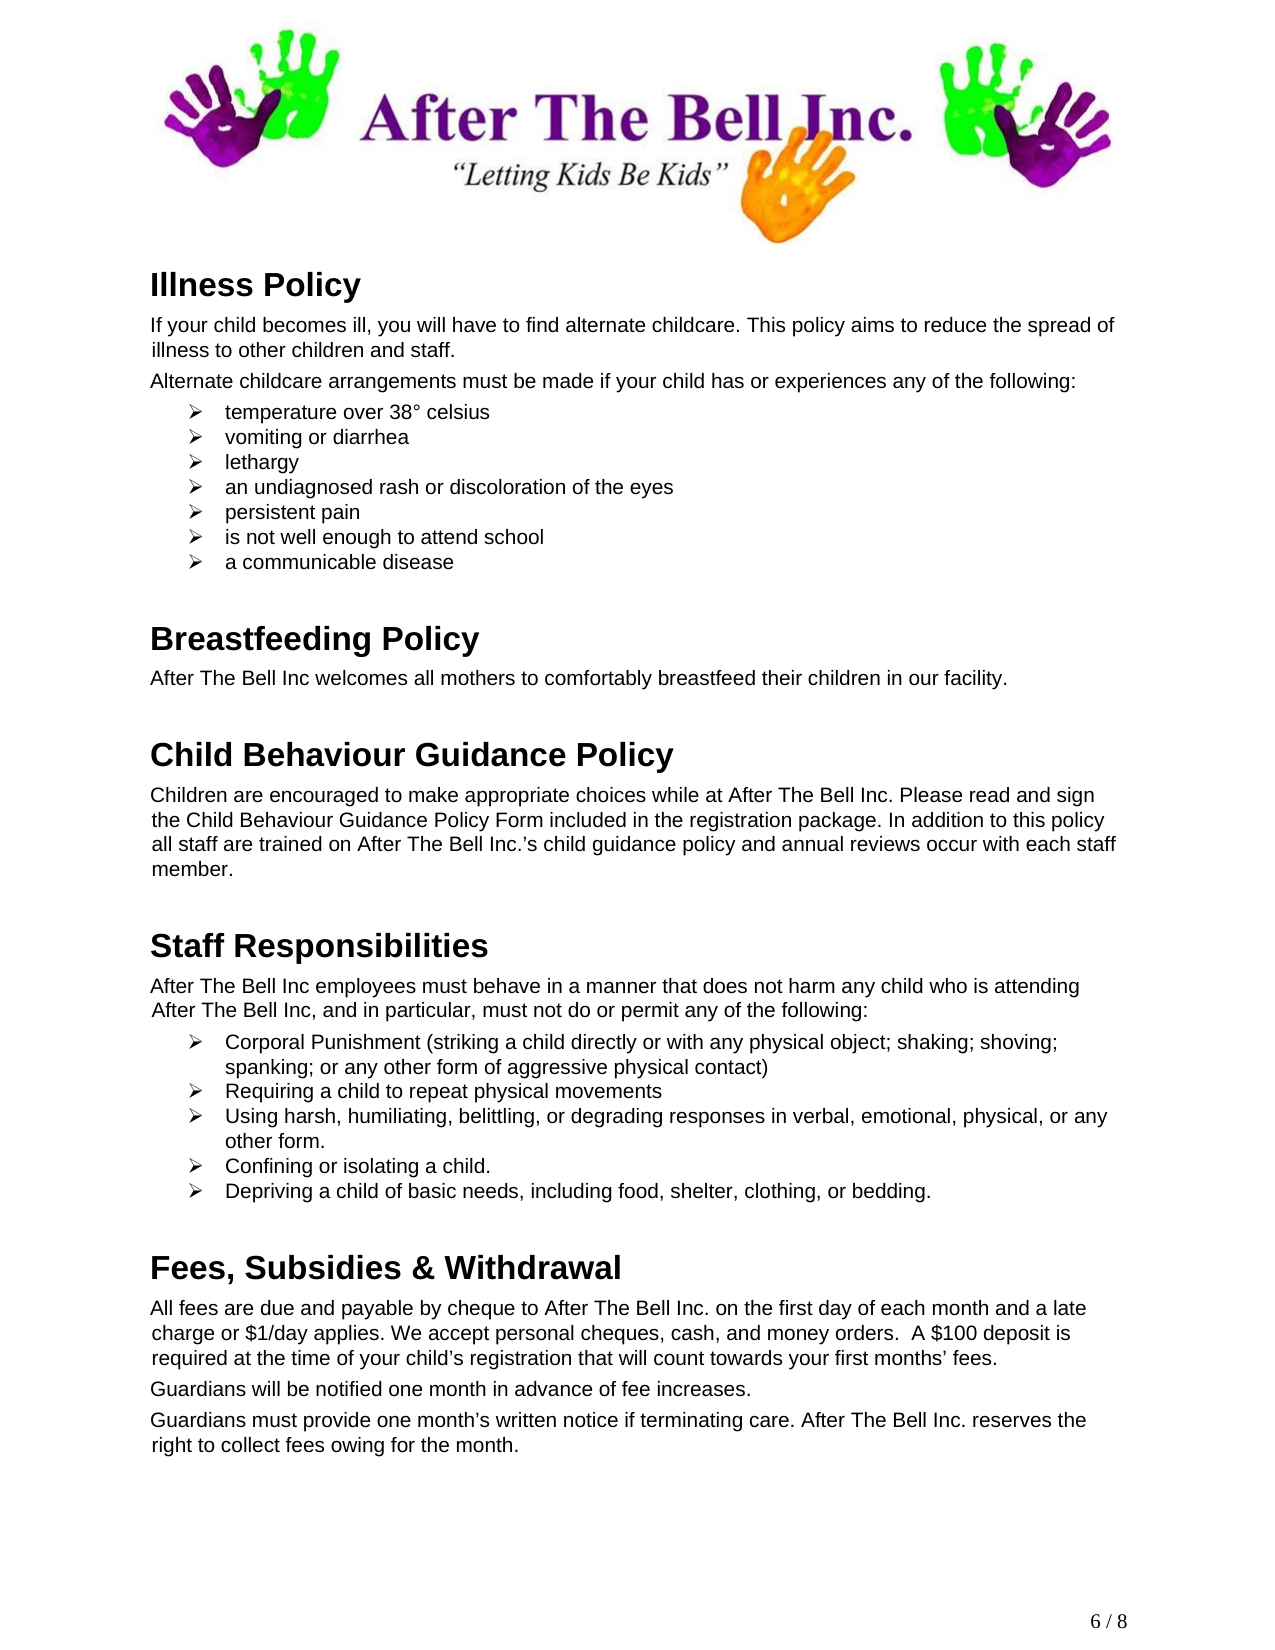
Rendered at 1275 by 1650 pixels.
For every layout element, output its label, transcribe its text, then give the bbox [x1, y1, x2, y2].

list Requiring a child to repeat physical movements [187, 1079, 1125, 1103]
text Guardians will be notified one month in advance of fee increases. [150, 1377, 1125, 1401]
subtitle Child Behaviour Guidance Policy [150, 735, 1125, 773]
subtitle Fees, Subsidies & Withdrawal [150, 1248, 1125, 1286]
text All fees are due and payable by cheque to After The Bell Inc. on the first day of each month and a late charge or $1/day applies. We accept personal cheques, cash, and money orders. A $100 deposit is required at the time of your child’s registration that will count towards your first months’ fees. [150, 1296, 1125, 1369]
list is not well enough to attend school [187, 525, 1125, 549]
list Confining or isolating a child. [187, 1154, 1125, 1178]
text After The Bell Inc welcomes all mothers to comfortably breastfeed their children in our facility. [150, 666, 1125, 690]
text If your child becomes ill, you will have to find alternate childcare. This policy aims to reduce the spread of illness to other children and staff. [150, 313, 1125, 362]
list temperature over 38° celsius [187, 400, 1125, 424]
subtitle Illness Policy [150, 265, 1125, 303]
text Children are encouraged to make appropriate choices while at After The Bell Inc. Please read and sign the Child Behaviour Guidance Policy Form included in the registration package. In addition to this policy all staff are trained on After The Bell Inc.’s child guidance policy and annual reviews occur with each staff member. [150, 782, 1125, 881]
list Corporal Punishment (striking a child directly or with any physical object; shaking; shoving; spanking; or any other form of aggressive physical contact) [187, 1029, 1125, 1078]
subtitle Staff Responsibilities [150, 926, 1125, 964]
list a communicable disease [187, 550, 1125, 574]
subtitle Breastfeeding Policy [150, 618, 1125, 657]
text Alternate childcare arrangements must be made if your child has or experiences any of the following: [150, 369, 1125, 393]
list vomiting or diarrhea [187, 425, 1125, 449]
text After The Bell Inc employees must behave in a manner that does not harm any child who is attending After The Bell Inc, and in particular, must not do or permit any of the following: [150, 973, 1125, 1022]
list Depriving a child of basic needs, including food, shelter, clothing, or bedding. [187, 1179, 1125, 1203]
list lethargy [187, 450, 1125, 474]
picture [150, 21, 1125, 253]
list persistent pain [187, 500, 1125, 524]
text Guardians must provide one month’s written notice if terminating care. After The Bell Inc. reserves the right to collect fees owing for the month. [150, 1408, 1125, 1457]
list an undiagnosed rash or discoloration of the eyes [187, 475, 1125, 499]
list Using harsh, humiliating, belittling, or degrading responses in verbal, emotional, physical, or any other form. [187, 1104, 1125, 1153]
